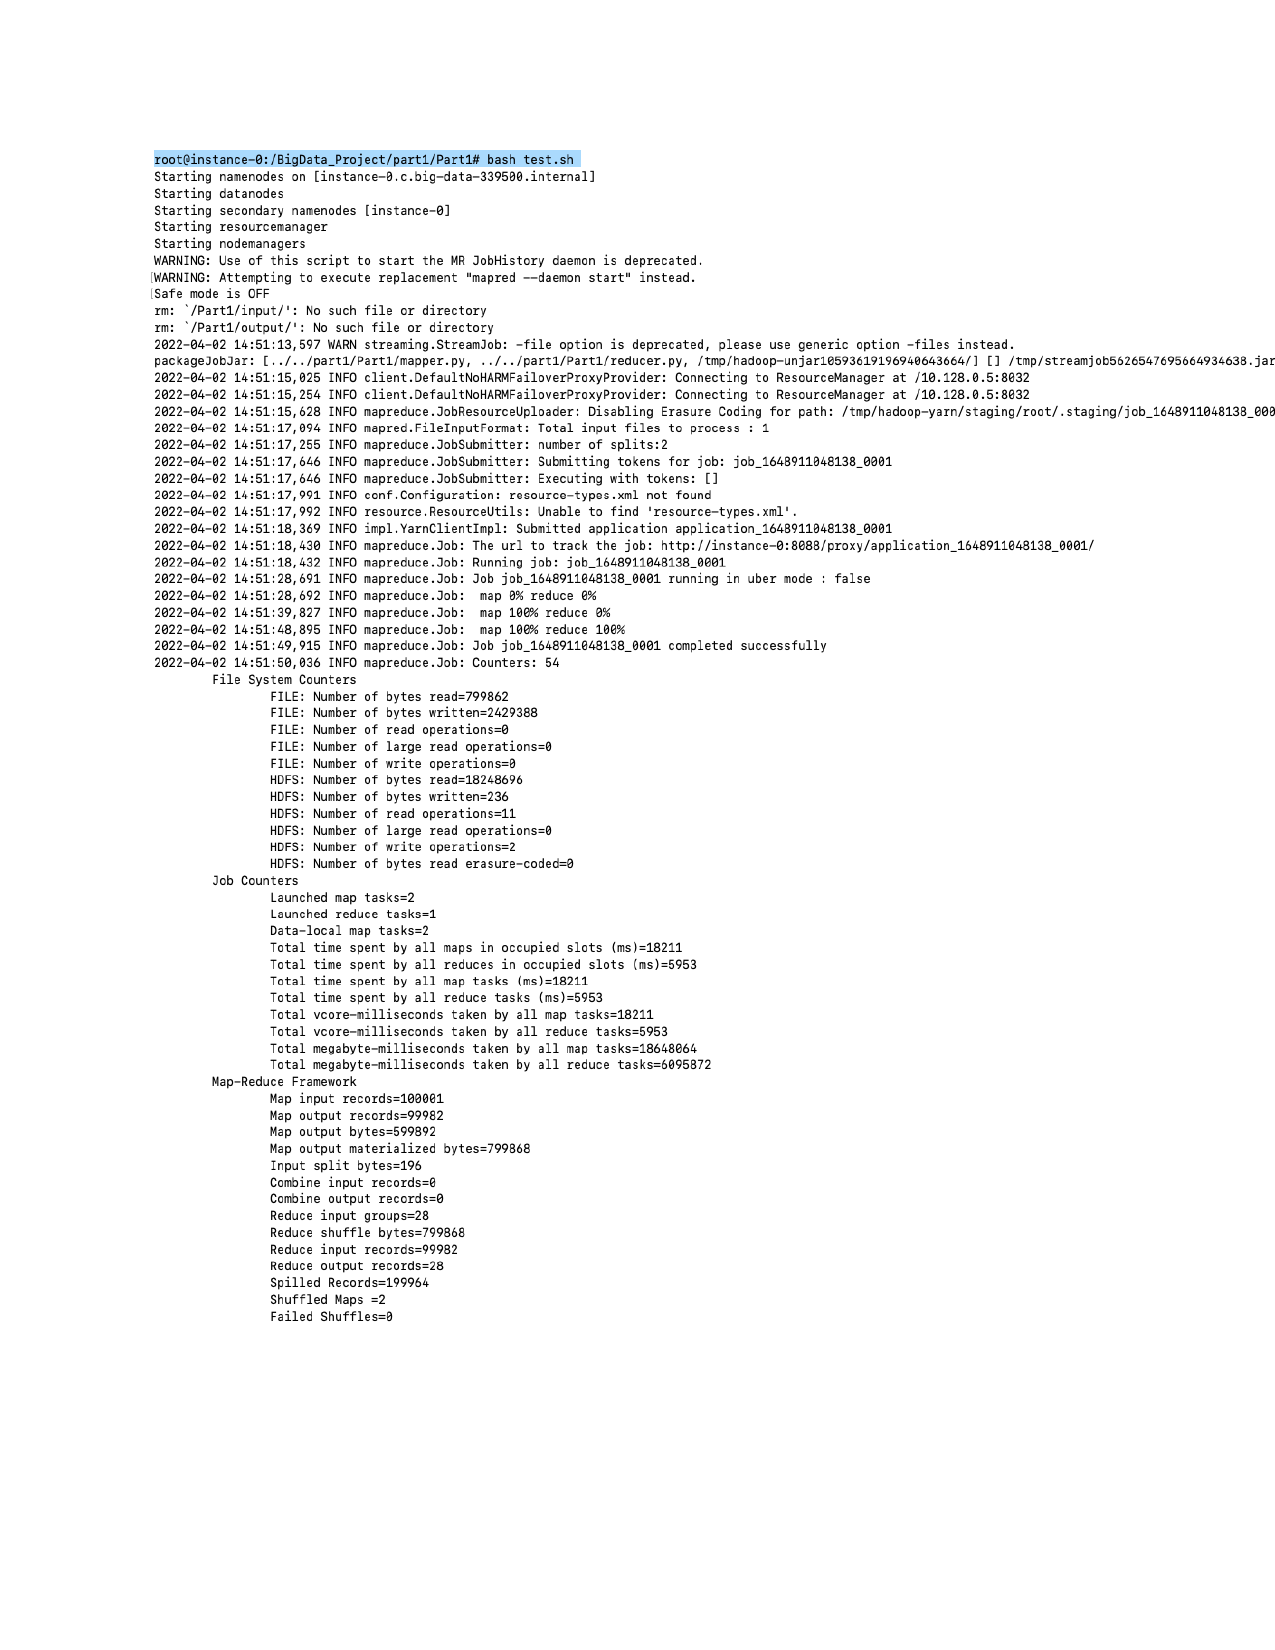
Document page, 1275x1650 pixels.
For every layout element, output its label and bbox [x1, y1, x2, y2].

picture [150, 150, 1275, 1332]
